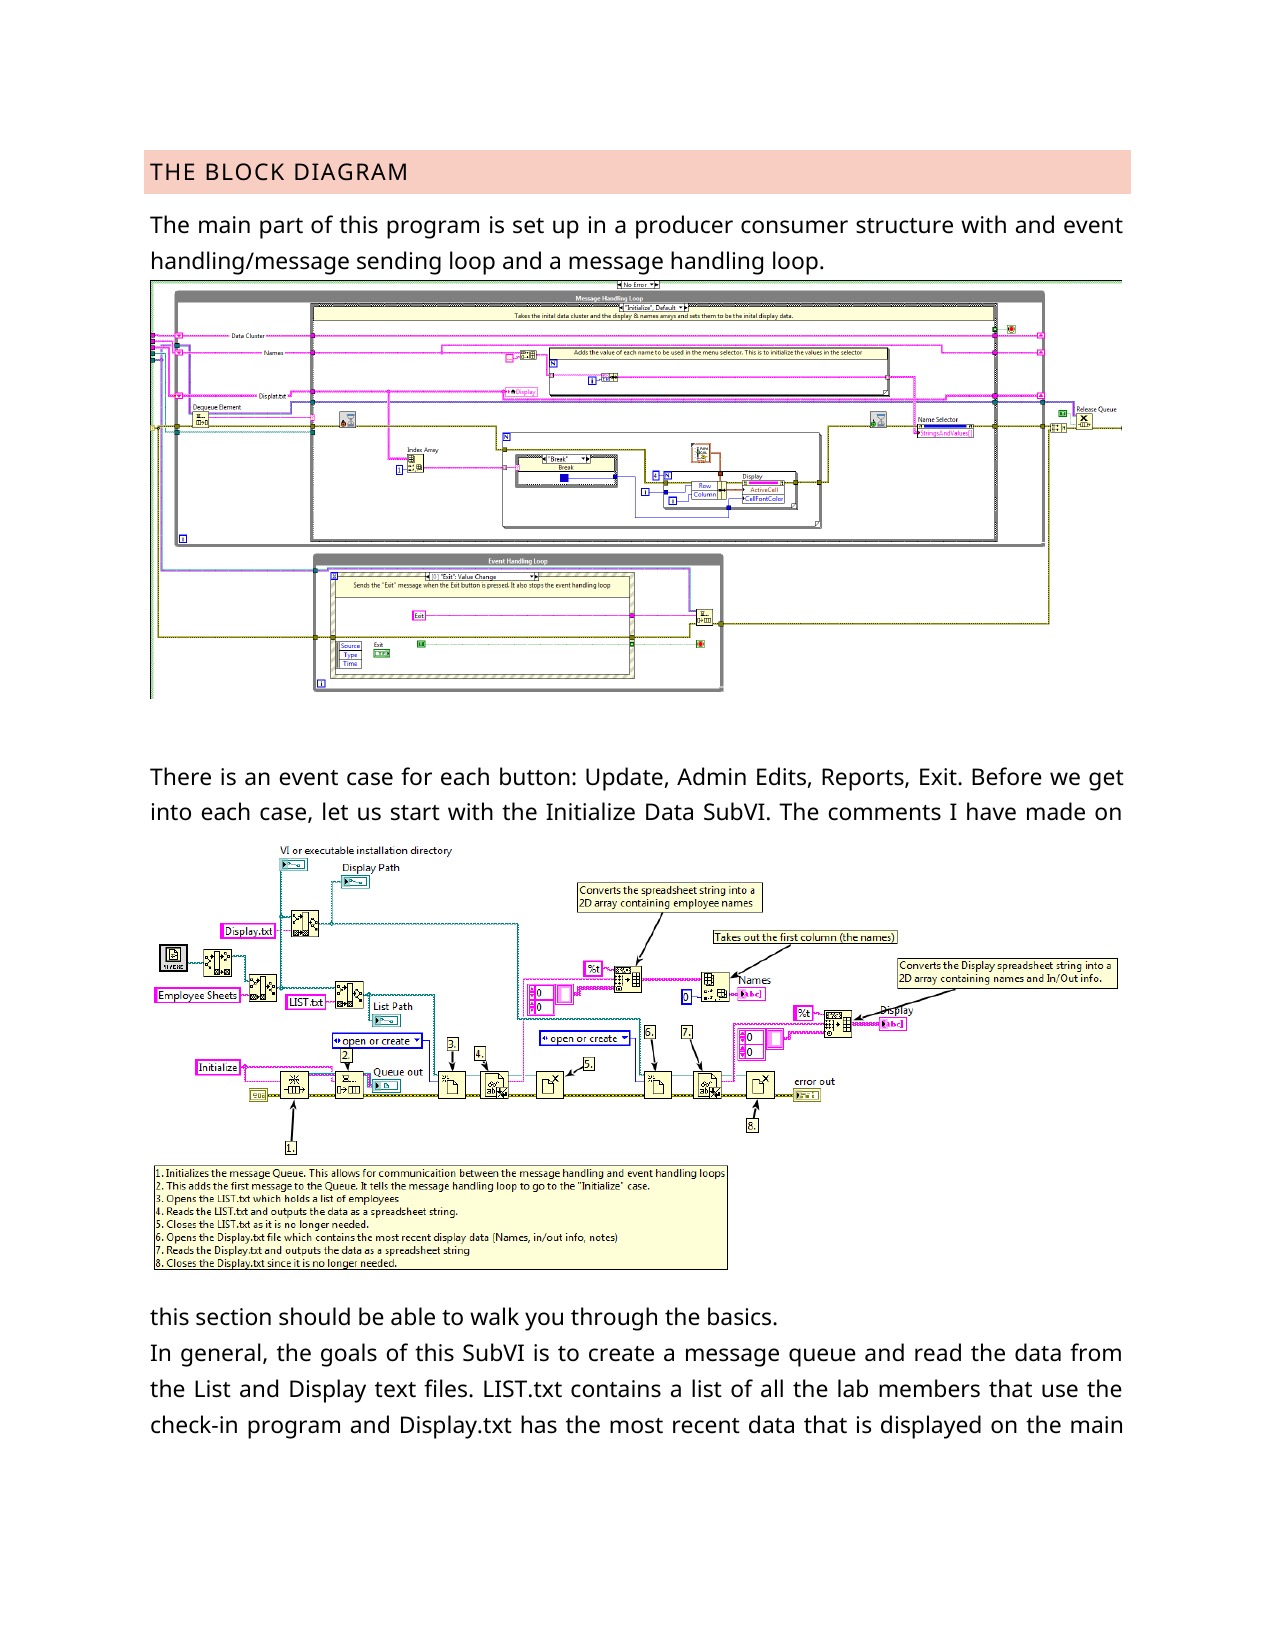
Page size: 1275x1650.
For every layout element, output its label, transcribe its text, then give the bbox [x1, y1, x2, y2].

picture [150, 280, 1122, 699]
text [150, 1337, 1125, 1440]
picture [150, 834, 1122, 1272]
subtitle The block diagram [150, 156, 1125, 187]
text The main part of this program is set up in a producer consumer structure with and event handling/message sending loop and a message handling loop. [150, 209, 1125, 276]
